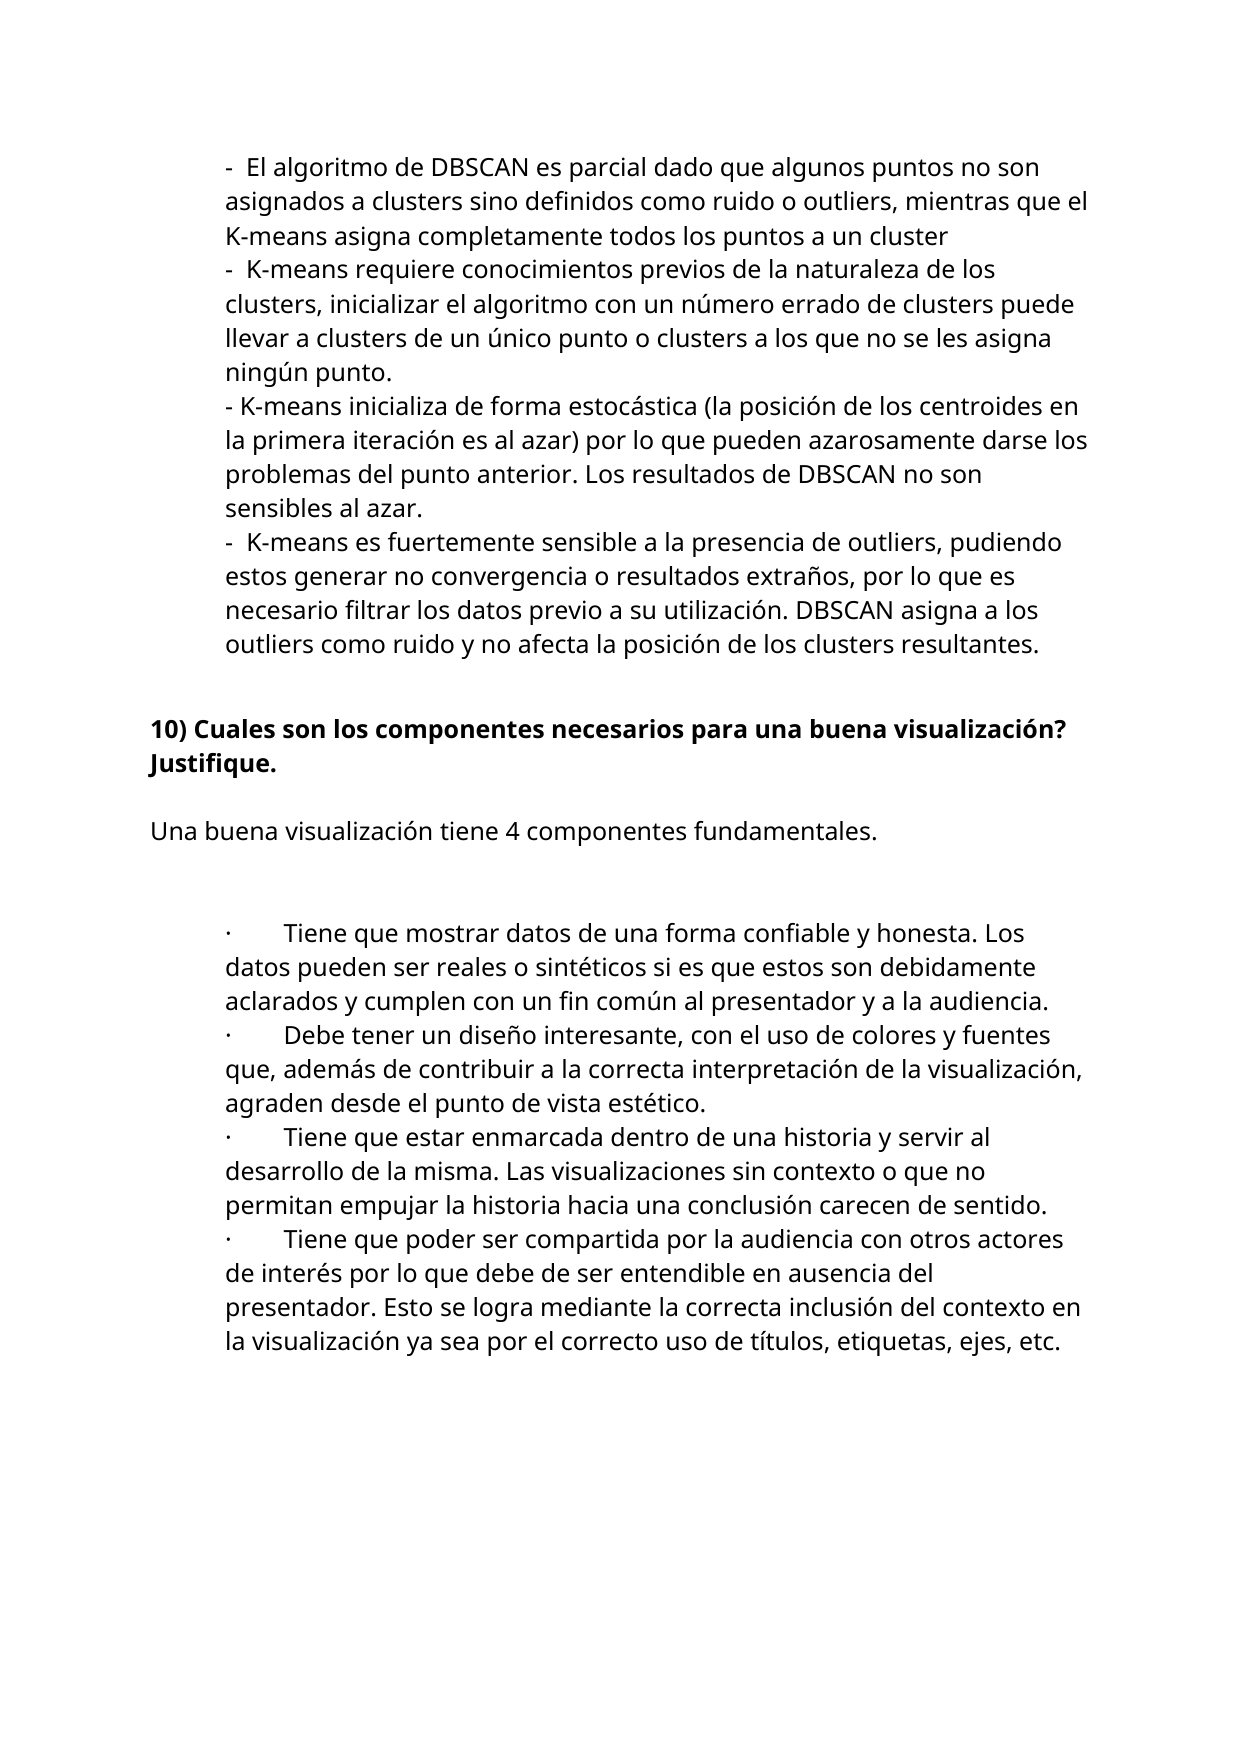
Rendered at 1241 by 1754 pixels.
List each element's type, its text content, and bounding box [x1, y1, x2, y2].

text - El algoritmo de DBSCAN es parcial dado que algunos puntos no son asignados a clusters sino definidos como ruido o outliers, mientras que el K-means asigna completamente todos los puntos a un cluster [225, 150, 1090, 252]
text · Tiene que poder ser compartida por la audiencia con otros actores de interés por lo que debe de ser entendible en ausencia del presentador. Esto se logra mediante la correcta inclusión del contexto en la visualización ya sea por el correcto uso de títulos, etiquetas, ejes, etc. [225, 1222, 1090, 1358]
text - K-means inicializa de forma estocástica (la posición de los centroides en la primera iteración es al azar) por lo que pueden azarosamente darse los problemas del punto anterior. Los resultados de DBSCAN no son sensibles al azar. [225, 388, 1090, 525]
text · Debe tener un diseño interesante, con el uso de colores y fuentes que, además de contribuir a la correcta interpretación de la visualización, agraden desde el punto de vista estético. [225, 1017, 1090, 1120]
text - K-means requiere conocimientos previos de la naturaleza de los clusters, inicializar el algoritmo con un número errado de clusters puede llevar a clusters de un único punto o clusters a los que no se les asigna ningún punto. [225, 252, 1090, 388]
text · Tiene que estar enmarcada dentro de una historia y servir al desarrollo de la misma. Las visualizaciones sin contexto o que no permitan empujar la historia hacia una conclusión carecen de sentido. [225, 1120, 1090, 1222]
text - K-means es fuertemente sensible a la presencia de outliers, pudiendo estos generar no convergencia o resultados extraños, por lo que es necesario filtrar los datos previo a su utilización. DBSCAN asigna a los outliers como ruido y no afecta la posición de los clusters resultantes. [225, 525, 1090, 661]
text · Tiene que mostrar datos de una forma confiable y honesta. Los datos pueden ser reales o sintéticos si es que estos son debidamente aclarados y cumplen con un fin común al presentador y a la audiencia. [225, 915, 1090, 1017]
text 10) Cuales son los componentes necesarios para una buena visualización? Justifique. [150, 712, 1090, 780]
text Una buena visualización tiene 4 componentes fundamentales. [150, 814, 1090, 848]
